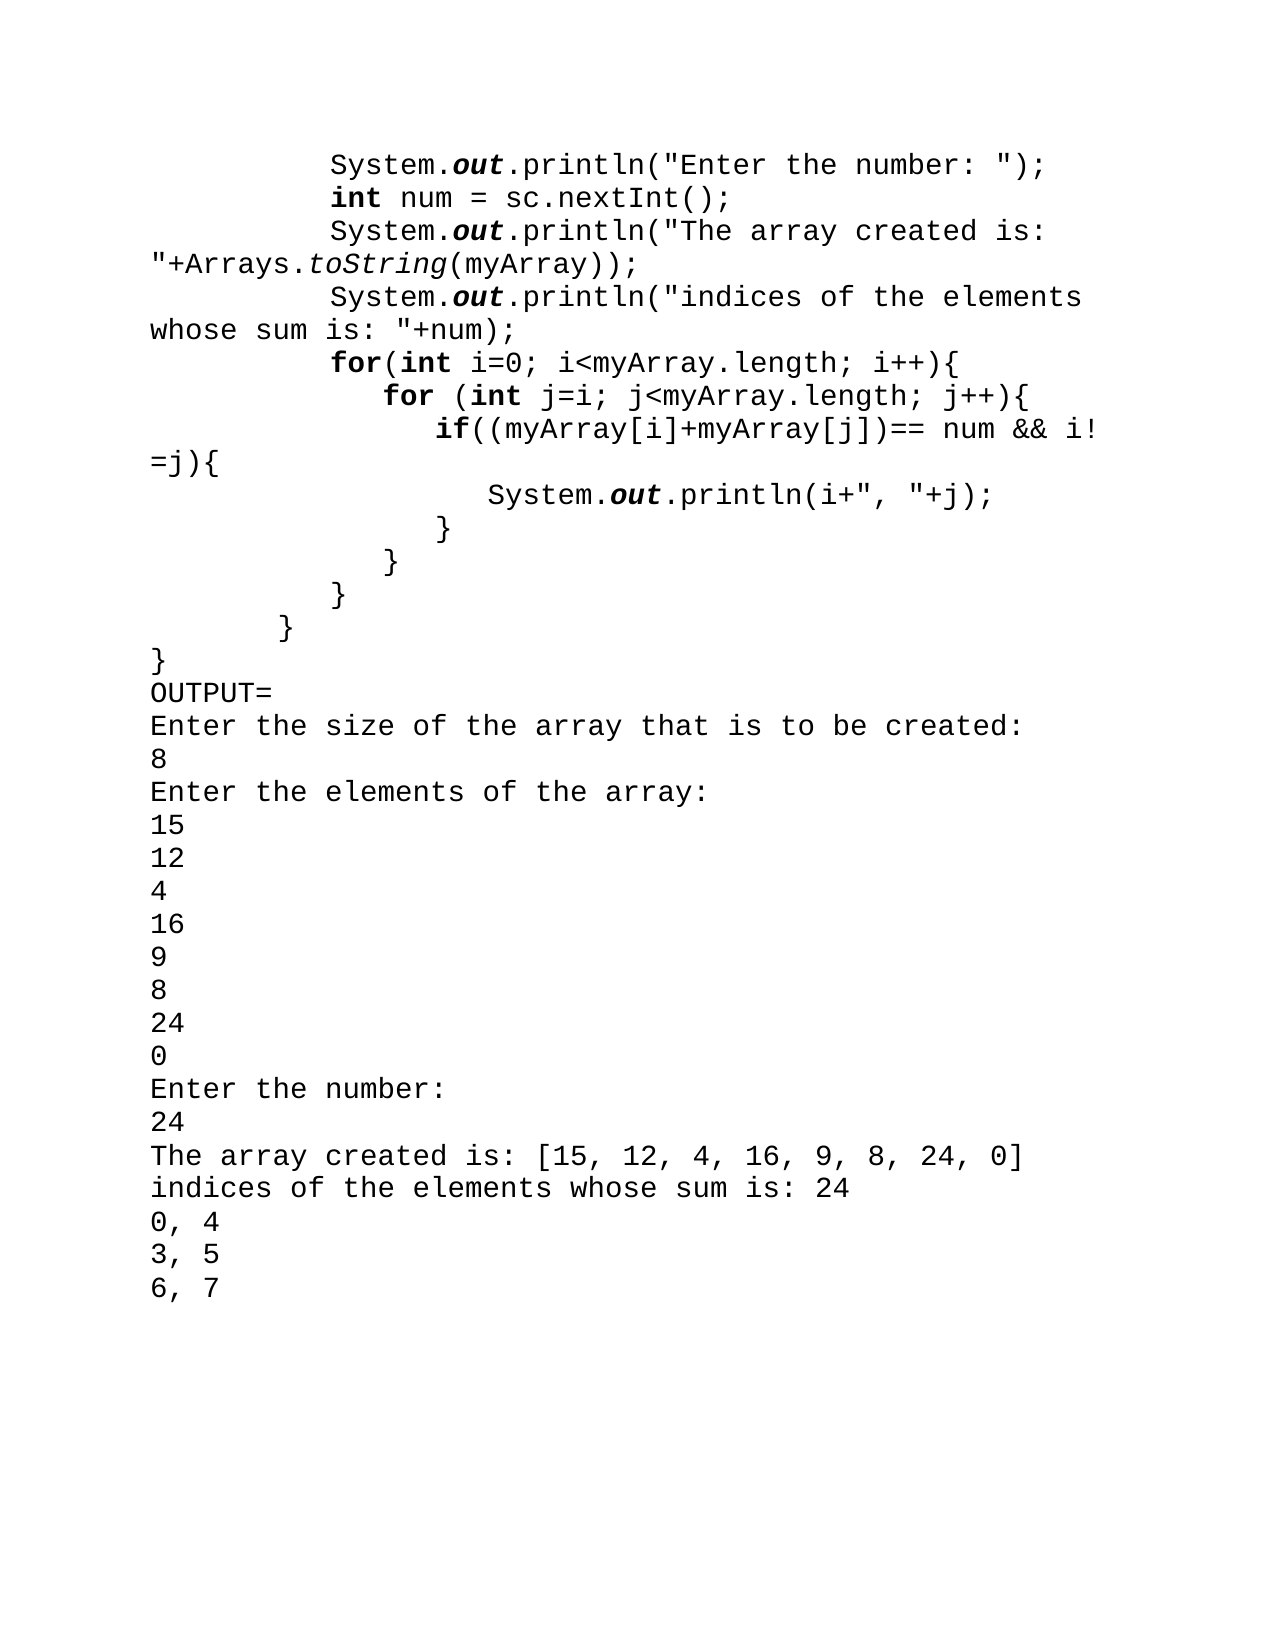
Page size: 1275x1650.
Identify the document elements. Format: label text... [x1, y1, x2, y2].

text 0 [150, 1042, 1125, 1074]
text System.out.println("indices of the elements whose sum is: "+num); [150, 282, 1125, 348]
text 8 [150, 976, 1125, 1008]
text OUTPUT= [150, 678, 1125, 711]
text 15 [150, 810, 1125, 843]
text if((myArray[i]+myArray[j])== num && i!=j){ [150, 414, 1125, 480]
text } [150, 612, 1125, 645]
text 24 [150, 1108, 1125, 1141]
text 4 [150, 876, 1125, 909]
text Enter the elements of the array: [150, 777, 1125, 810]
text } [150, 546, 1125, 579]
text 6, 7 [150, 1273, 1125, 1306]
text int num = sc.nextInt(); [150, 183, 1125, 216]
text 8 [150, 744, 1125, 777]
text 0, 4 [150, 1207, 1125, 1240]
text 16 [150, 909, 1125, 942]
text System.out.println("Enter the number: "); [150, 150, 1125, 183]
text The array created is: [15, 12, 4, 16, 9, 8, 24, 0] [150, 1141, 1125, 1174]
text } [150, 579, 1125, 612]
text 3, 5 [150, 1240, 1125, 1273]
text 9 [150, 942, 1125, 976]
text System.out.println(i+", "+j); [150, 480, 1125, 513]
text for (int j=i; j<myArray.length; j++){ [150, 381, 1125, 414]
text } [150, 645, 1125, 678]
text 24 [150, 1008, 1125, 1042]
text Enter the size of the array that is to be created: [150, 711, 1125, 744]
text for(int i=0; i<myArray.length; i++){ [150, 348, 1125, 381]
text Enter the number: [150, 1074, 1125, 1108]
text 12 [150, 843, 1125, 876]
text } [150, 513, 1125, 546]
text indices of the elements whose sum is: 24 [150, 1174, 1125, 1207]
text System.out.println("The array created is: "+Arrays.toString(myArray)); [150, 216, 1125, 282]
